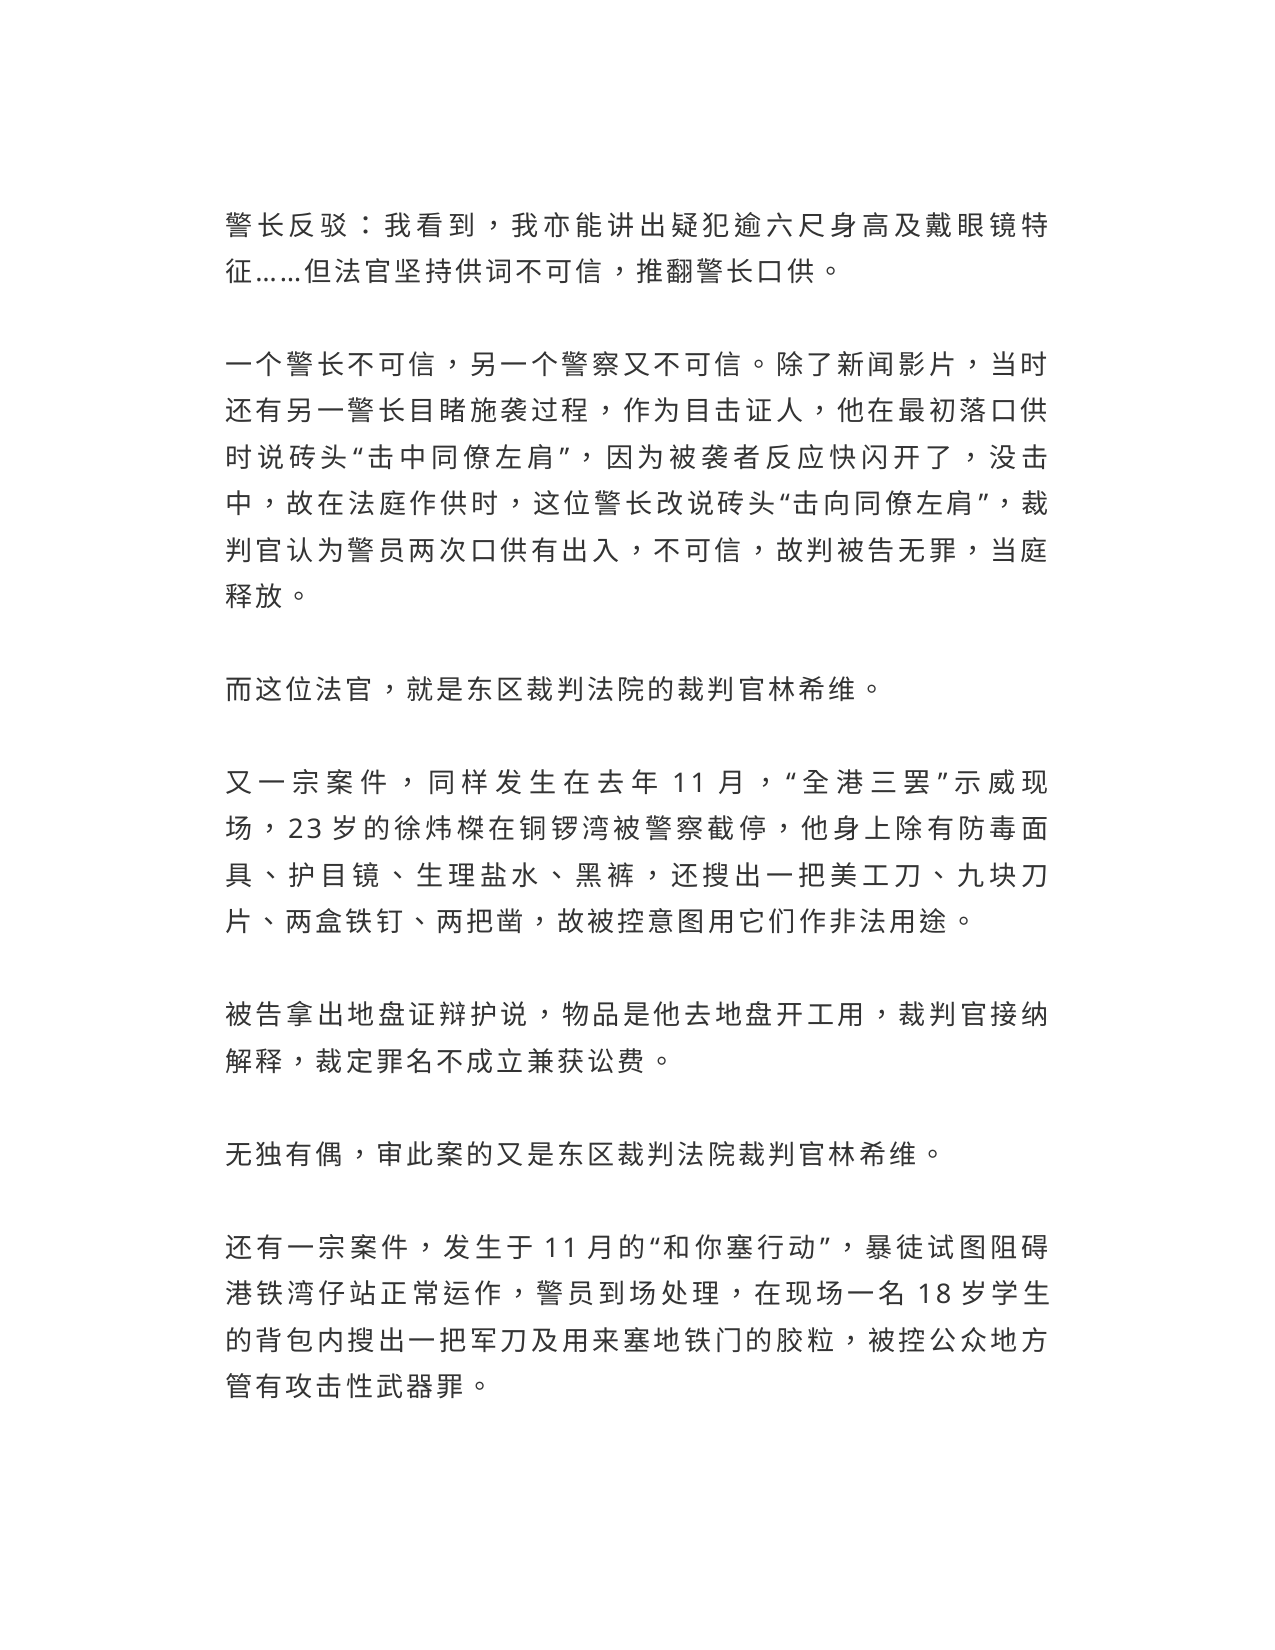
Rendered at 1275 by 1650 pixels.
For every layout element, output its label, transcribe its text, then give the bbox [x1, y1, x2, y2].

text 又一宗案件，同样发生在去年11月，“全港三罢”示威现场，23岁的徐炜榤在铜锣湾被警察截停，他身上除有防毒面具、护目镜、生理盐水、黑裤，还搜出一把美工刀、九块刀片、两盒铁钉、两把凿，故被控意图用它们作非法用途。 [225, 754, 1050, 940]
text 无独有偶，审此案的又是东区裁判法院裁判官林希维。 [225, 1126, 1050, 1172]
text 还有一宗案件，发生于11月的“和你塞行动”，暴徒试图阻碍港铁湾仔站正常运作，警员到场处理，在现场一名18岁学生的背包内搜出一把军刀及用来塞地铁门的胶粒，被控公众地方管有攻击性武器罪。 [225, 1218, 1050, 1404]
text 而这位法官，就是东区裁判法院的裁判官林希维。 [225, 661, 1050, 707]
text 一个警长不可信，另一个警察又不可信。除了新闻影片，当时还有另一警长目睹施袭过程，作为目击证人，他在最初落口供时说砖头“击中同僚左肩”，因为被袭者反应快闪开了，没击中，故在法庭作供时，这位警长改说砖头“击向同僚左肩”，裁判官认为警员两次口供有出入，不可信，故判被告无罪，当庭释放。 [225, 336, 1050, 614]
text 被告拿出地盘证辩护说，物品是他去地盘开工用，裁判官接纳解释，裁定罪名不成立兼获讼费。 [225, 986, 1050, 1079]
text 警长反驳：我看到，我亦能讲出疑犯逾六尺身高及戴眼镜特征……但法官坚持供词不可信，推翻警长口供。 [225, 196, 1050, 289]
